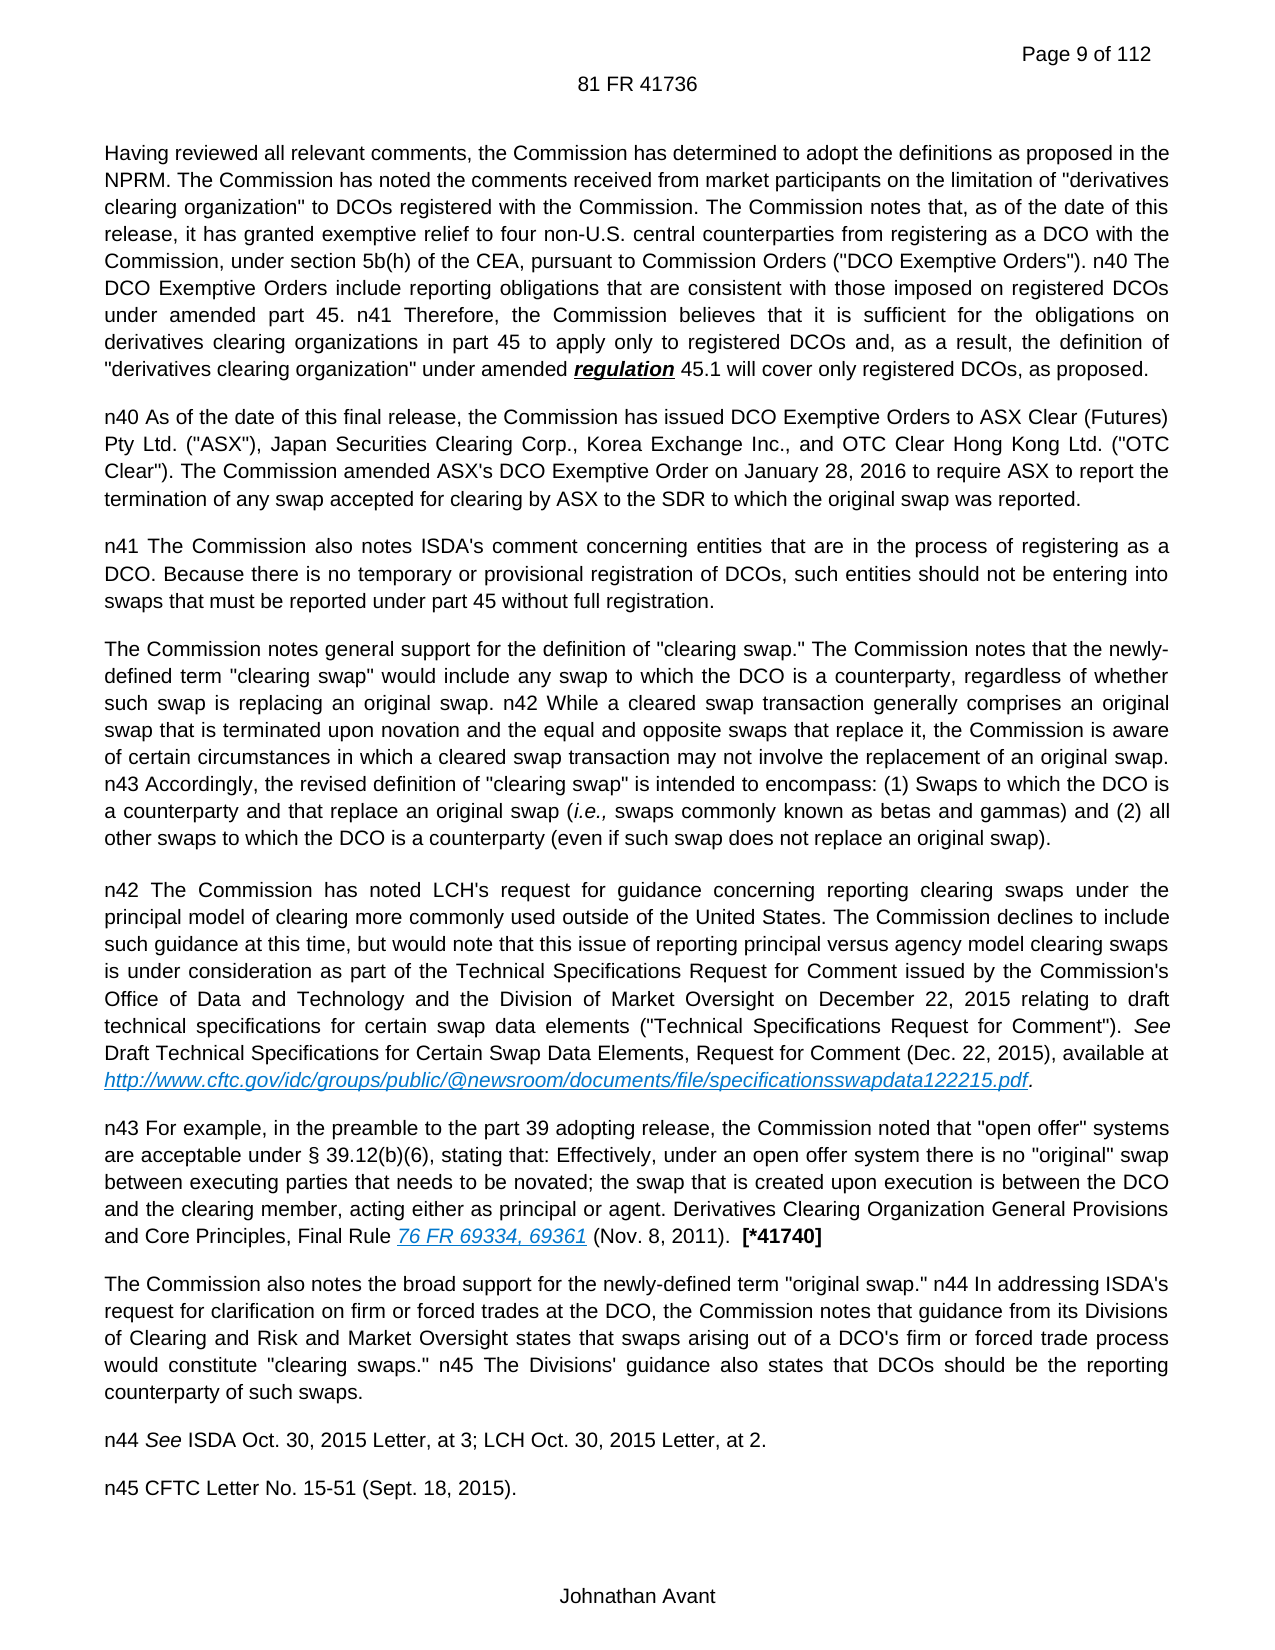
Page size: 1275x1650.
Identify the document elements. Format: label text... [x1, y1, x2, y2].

text n45 CFTC Letter No. 15-51 (Sept. 18, 2015). [104, 1473, 1171, 1500]
text Having reviewed all relevant comments, the Commission has determined to adopt the definitions as proposed in the NPRM. The Commission has noted the comments received from market participants on the limitation of "derivatives clearing organization" to DCOs registered with the Commission. The Commission notes that, as of the date of this release, it has granted exemptive relief to four non-U.S. central counterparties from registering as a DCO with the Commission, under section 5b(h) of the CEA, pursuant to Commission Orders ("DCO Exemptive Orders"). n40 The DCO Exemptive Orders include reporting obligations that are consistent with those imposed on registered DCOs under amended part 45. n41 Therefore, the Commission believes that it is sufficient for the obligations on derivatives clearing organizations in part 45 to apply only to registered DCOs and, as a result, the definition of "derivatives clearing organization" under amended regulation 45.1 will cover only registered DCOs, as proposed. [104, 137, 1171, 381]
text n43 For example, in the preamble to the part 39 adopting release, the Commission noted that "open offer" systems are acceptable under § 39.12(b)(6), stating that: Effectively, under an open offer system there is no "original" swap between executing parties that needs to be novated; the swap that is created upon execution is between the DCO and the clearing member, acting either as principal or agent. Derivatives Clearing Organization General Provisions and Core Principles, Final Rule 76 FR 69334, 69361 (Nov. 8, 2011). [*41740] [104, 1112, 1171, 1248]
text The Commission also notes the broad support for the newly-defined term "original swap." n44 In addressing ISDA's request for clarification on firm or forced trades at the DCO, the Commission notes that guidance from its Divisions of Clearing and Risk and Market Oversight states that swaps arising out of a DCO's firm or forced trade process would constitute "clearing swaps." n45 The Divisions' guidance also states that DCOs should be the reporting counterparty of such swaps. [104, 1269, 1171, 1404]
text n44 See ISDA Oct. 30, 2015 Letter, at 3; LCH Oct. 30, 2015 Letter, at 2. [104, 1425, 1171, 1452]
text The Commission notes general support for the definition of "clearing swap." The Commission notes that the newly-defined term "clearing swap" would include any swap to which the DCO is a counterparty, regardless of whether such swap is replacing an original swap. n42 While a cleared swap transaction generally comprises an original swap that is terminated upon novation and the equal and opposite swaps that replace it, the Commission is aware of certain circumstances in which a cleared swap transaction may not involve the replacement of an original swap. n43 Accordingly, the revised definition of "clearing swap" is intended to encompass: (1) Swaps to which the DCO is a counterparty and that replace an original swap (i.e., swaps commonly known as betas and gammas) and (2) all other swaps to which the DCO is a counterparty (even if such swap does not replace an original swap). [104, 633, 1171, 850]
text n41 The Commission also notes ISDA's comment concerning entities that are in the process of registering as a DCO. Because there is no temporary or provisional registration of DCOs, such entities should not be entering into swaps that must be reported under part 45 without full registration. [104, 531, 1171, 612]
text n40 As of the date of this final release, the Commission has issued DCO Exemptive Orders to ASX Clear (Futures) Pty Ltd. ("ASX"), Japan Securities Clearing Corp., Korea Exchange Inc., and OTC Clear Hong Kong Ltd. ("OTC Clear"). The Commission amended ASX's DCO Exemptive Order on January 28, 2016 to require ASX to report the termination of any swap accepted for clearing by ASX to the SDR to which the original swap was reported. [104, 402, 1171, 510]
text n42 The Commission has noted LCH's request for guidance concerning reporting clearing swaps under the principal model of clearing more commonly used outside of the United States. The Commission declines to include such guidance at this time, but would note that this issue of reporting principal versus agency model clearing swaps is under consideration as part of the Technical Specifications Request for Comment issued by the Commission's Office of Data and Technology and the Division of Market Oversight on December 22, 2015 relating to draft technical specifications for certain swap data elements ("Technical Specifications Request for Comment"). See Draft Technical Specifications for Certain Swap Data Elements, Request for Comment (Dec. 22, 2015), available at http://www.cftc.gov/idc/groups/public/@newsroom/documents/file/specificationsswapdata122215.pdf. [104, 875, 1171, 1092]
